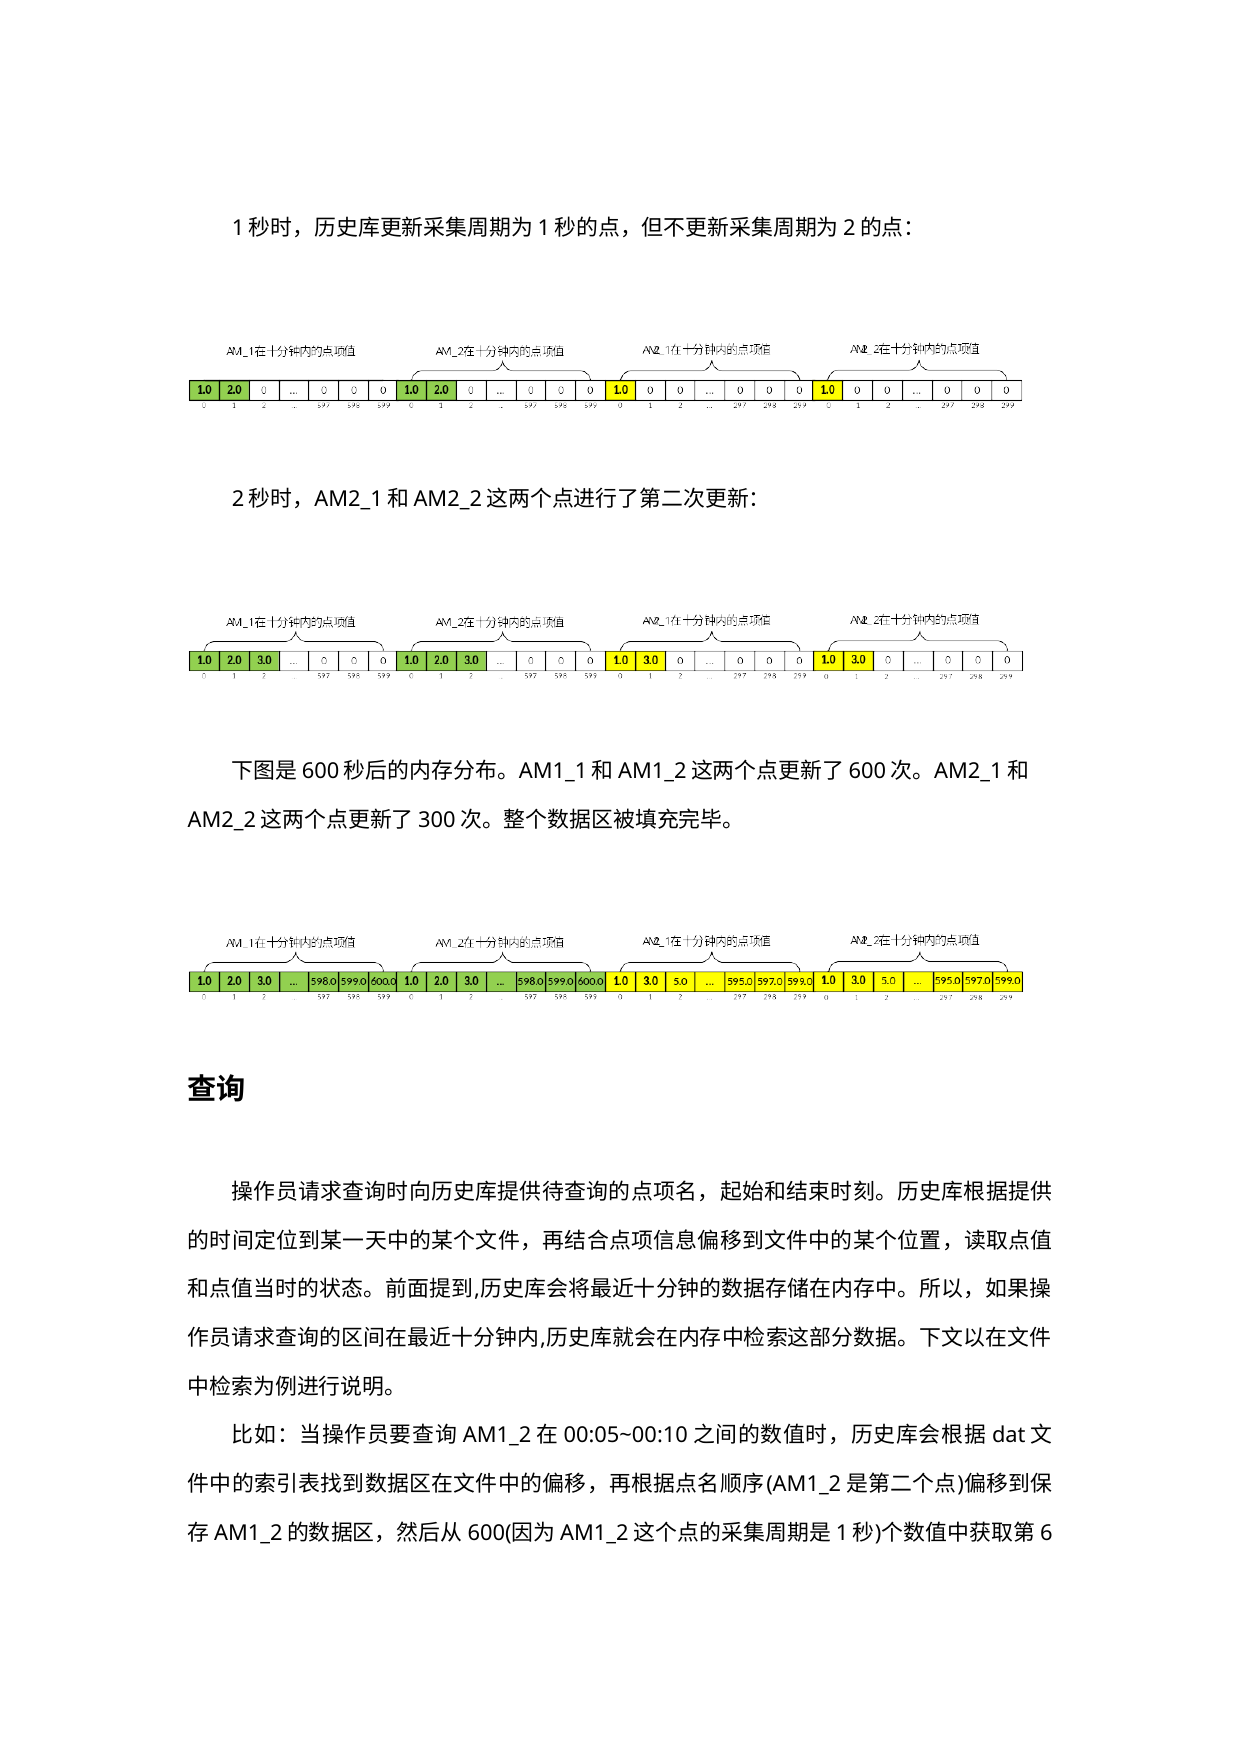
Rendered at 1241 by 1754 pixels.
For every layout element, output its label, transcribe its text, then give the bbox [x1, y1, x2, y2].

text 下图是600秒后的内存分布。AM1_1和AM1_2这两个点更新了600次。AM2_1和AM2_2这两个点更新了300次。整个数据区被填充完毕。 [187, 752, 1053, 834]
text 操作员请求查询时向历史库提供待查询的点项名，起始和结束时刻。历史库根据提供的时间定位到某一天中的某个文件，再结合点项信息偏移到文件中的某个位置，读取点值和点值当时的状态。前面提到,历史库会将最近十分钟的数据存储在内存中。所以，如果操作员请求查询的区间在最近十分钟内,历史库就会在内存中检索这部分数据。下文以在文件中检索为例进行说明。 [187, 1173, 1053, 1401]
text 1秒时，历史库更新采集周期为1秒的点，但不更新采集周期为2的点： [187, 209, 1053, 242]
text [187, 1417, 1053, 1547]
subtitle 查询 [187, 1054, 1053, 1119]
text 2秒时，AM2_1和AM2_2这两个点进行了第二次更新： [187, 481, 1053, 513]
